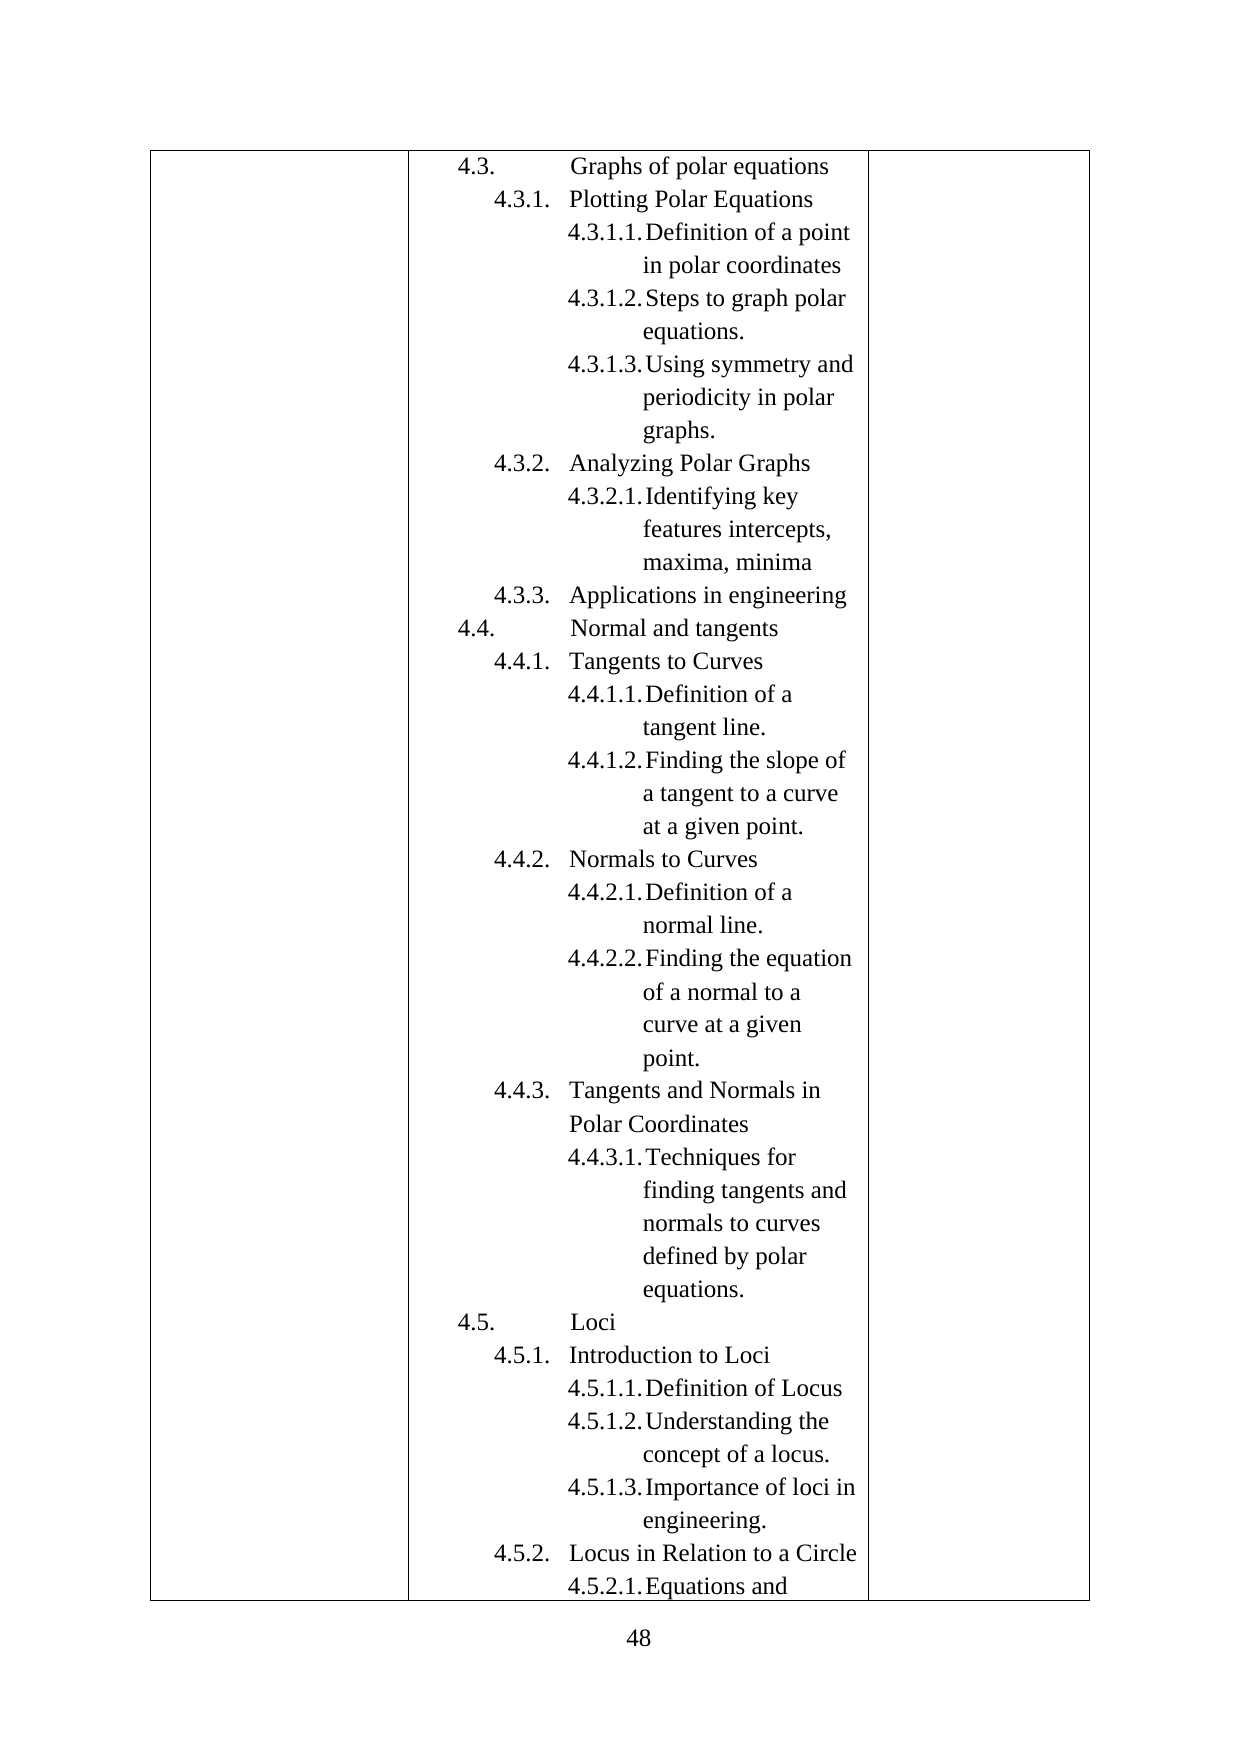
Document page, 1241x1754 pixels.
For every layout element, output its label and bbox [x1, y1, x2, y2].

table_cell [409, 151, 868, 1600]
table_cell [869, 151, 1089, 1600]
table_cell [151, 151, 408, 1600]
